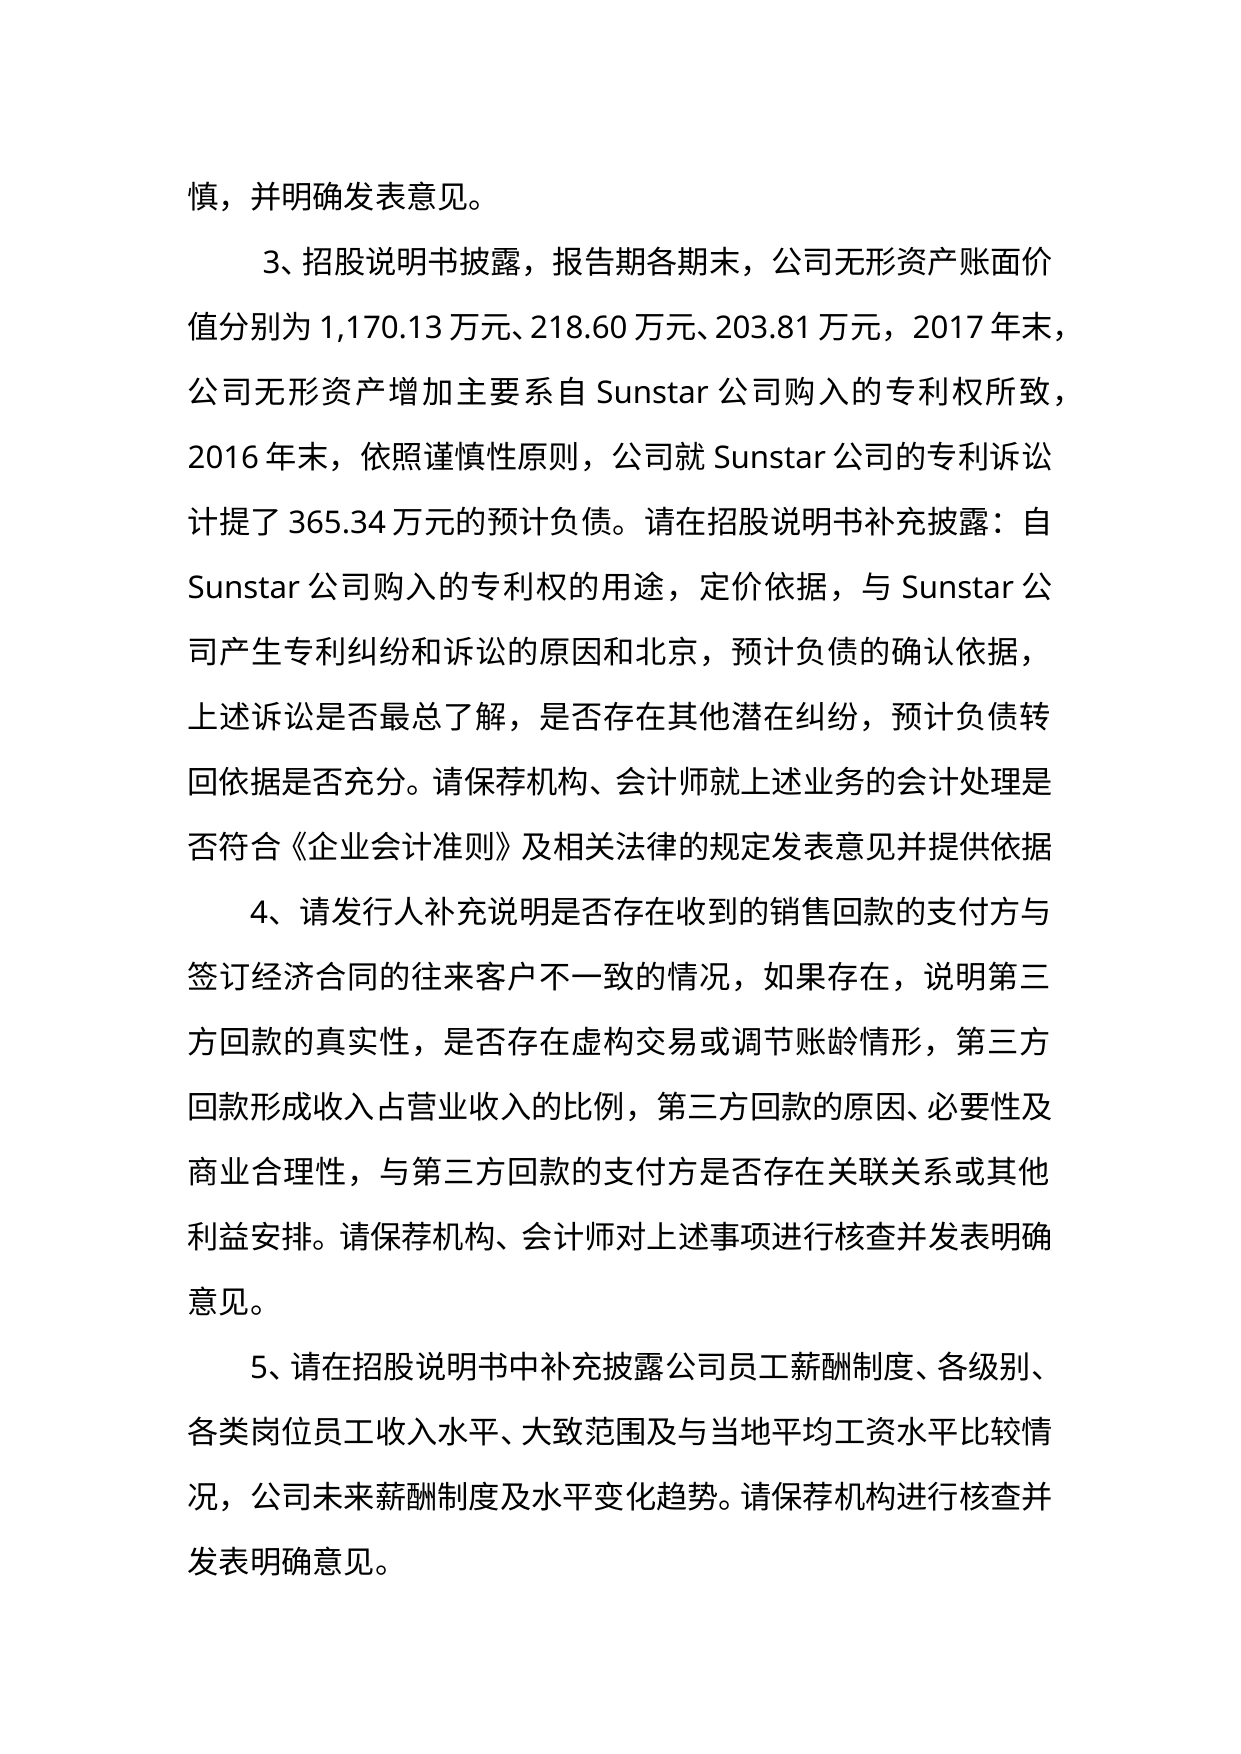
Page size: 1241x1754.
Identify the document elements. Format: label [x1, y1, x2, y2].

list [187, 162, 1053, 942]
list [187, 942, 1053, 1592]
